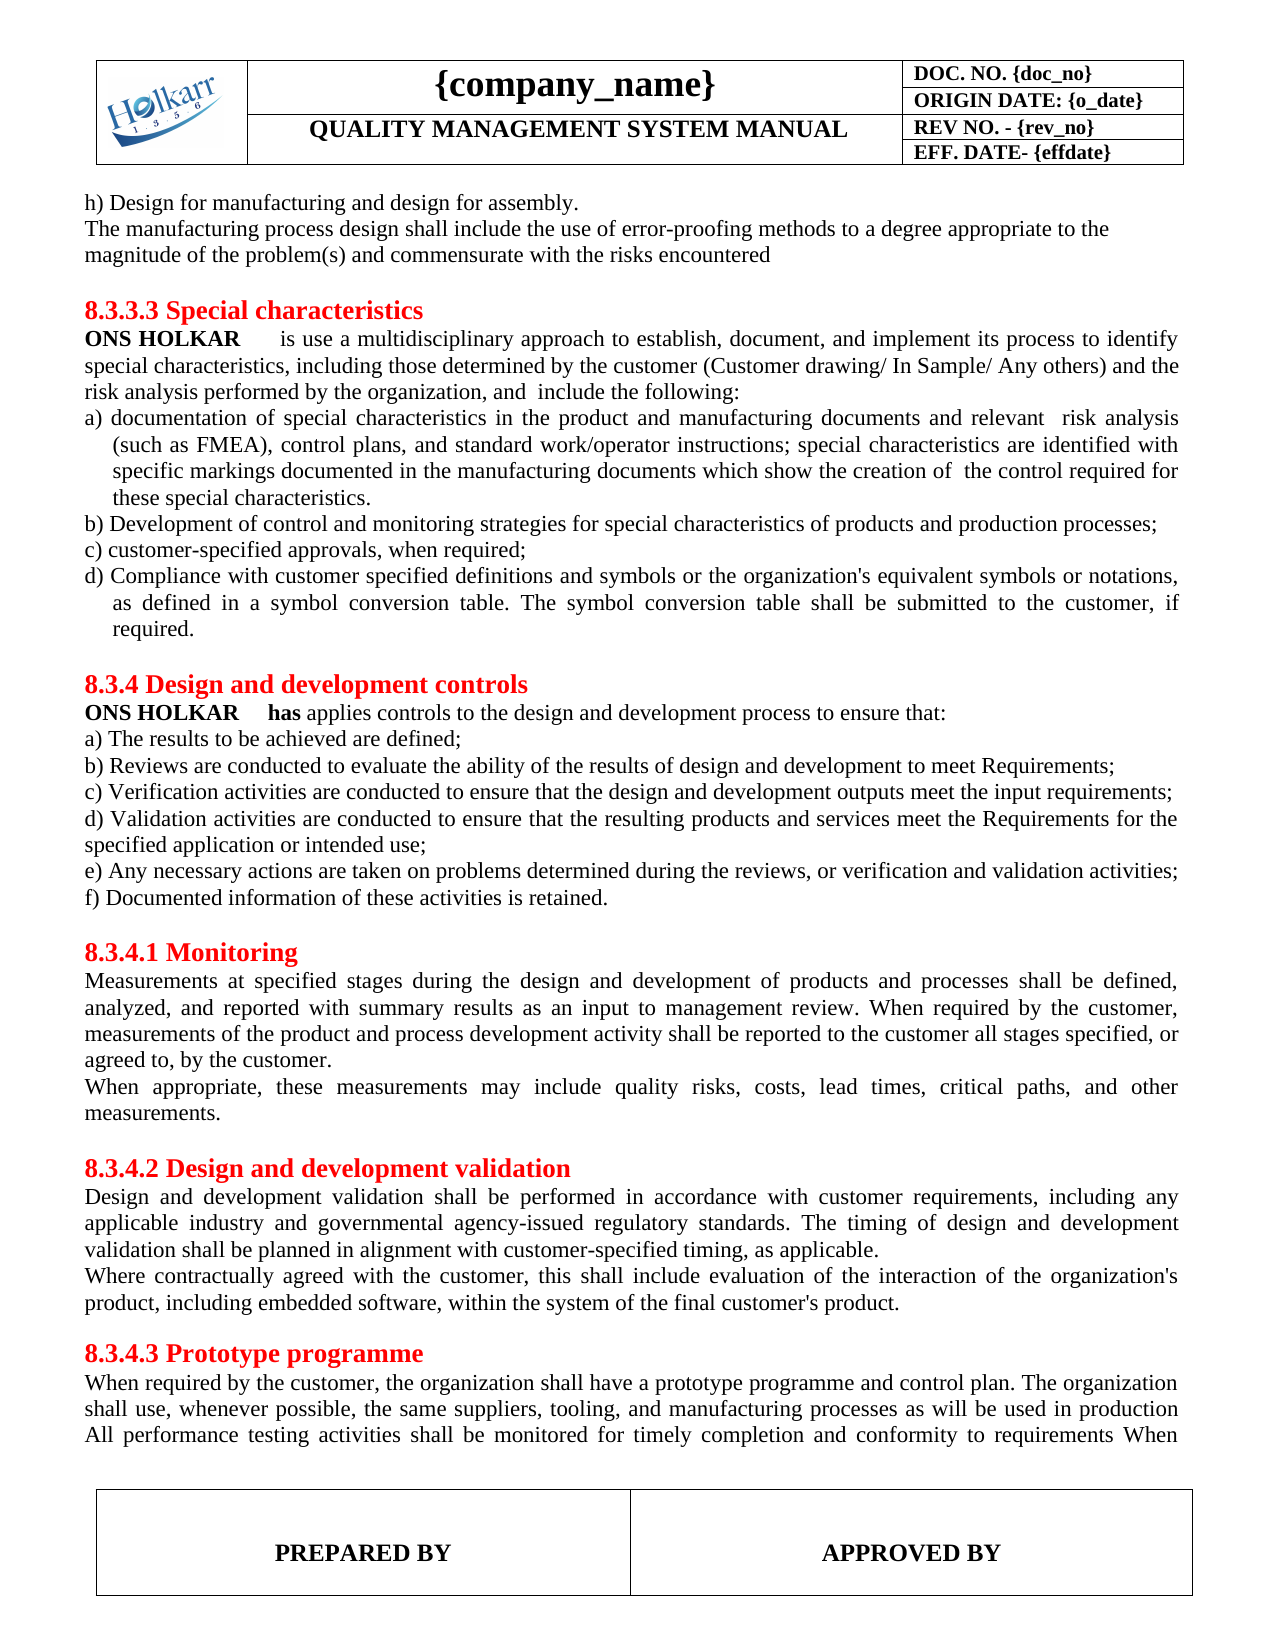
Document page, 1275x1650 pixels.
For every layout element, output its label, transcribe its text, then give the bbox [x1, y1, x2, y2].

text Measurements at specified stages during the design and development of products and processes shall be defined, analyzed, and reported with summary results as an input to management review. When required by the customer, measurements of the product and process development activity shall be reported to the customer all stages specified, or agreed to, by the customer. [84, 967, 1181, 1073]
text d) Validation activities are conducted to ensure that the resulting products and services meet the Requirements for the specified application or intended use; [84, 804, 1181, 857]
text 8.3.4.2 Design and development validation [84, 1152, 1181, 1183]
text b) Reviews are conducted to evaluate the ability of the results of design and development to meet Requirements; [84, 752, 1181, 778]
text 8.3.4.3 Prototype programme [84, 1338, 1181, 1369]
text f) Documented information of these activities is retained. [84, 884, 1181, 910]
text b) Development of control and monitoring strategies for special characteristics of products and production processes; [84, 510, 1181, 536]
text ONS HOLKAR has applies controls to the design and development process to ensure that: [84, 699, 1199, 726]
picture [107, 77, 224, 148]
text h) Design for manufacturing and design for assembly. [84, 189, 1181, 215]
text a) documentation of special characteristics in the product and manufacturing documents and relevant risk analysis (such as FMEA), control plans, and standard work/operator instructions; special characteristics are identified with specific markings documented in the manufacturing documents which show the creation of the control required for these special characteristics. [84, 404, 1181, 510]
text When appropriate, these measurements may include quality risks, costs, lead times, critical paths, and other measurements. [84, 1073, 1181, 1126]
text The manufacturing process design shall include the use of error-proofing methods to a degree appropriate to the magnitude of the problem(s) and commensurate with the risks encountered [84, 215, 1181, 268]
text e) Any necessary actions are taken on problems determined during the reviews, or verification and validation activities; [84, 857, 1181, 884]
text Where contractually agreed with the customer, this shall include evaluation of the interaction of the organization's product, including embedded software, within the system of the final customer's product. [84, 1262, 1181, 1315]
text 8.3.4 Design and development controls [84, 668, 1199, 699]
text ONS HOLKAR is use a multidisciplinary approach to establish, document, and implement its process to identify special characteristics, including those determined by the customer (Customer drawing/ In Sample/ Any others) and the risk analysis performed by the organization, and include the following: [84, 325, 1181, 404]
text d) Compliance with customer specified definitions and symbols or the organization's equivalent symbols or notations, as defined in a symbol conversion table. The symbol conversion table shall be submitted to the customer, if required. [84, 563, 1181, 642]
text a) The results to be achieved are defined; [84, 726, 1199, 752]
text 8.3.4.1 Monitoring [84, 936, 1199, 967]
text Design and development validation shall be performed in accordance with customer requirements, including any applicable industry and governmental agency-issued regulatory standards. The timing of design and development validation shall be planned in alignment with customer-specified timing, as applicable. [84, 1183, 1181, 1262]
text c) Verification activities are conducted to ensure that the design and development outputs meet the input requirements; [84, 778, 1181, 804]
text c) customer-specified approvals, when required; [84, 536, 1181, 563]
text 8.3.3.3 Special characteristics [84, 294, 1181, 325]
